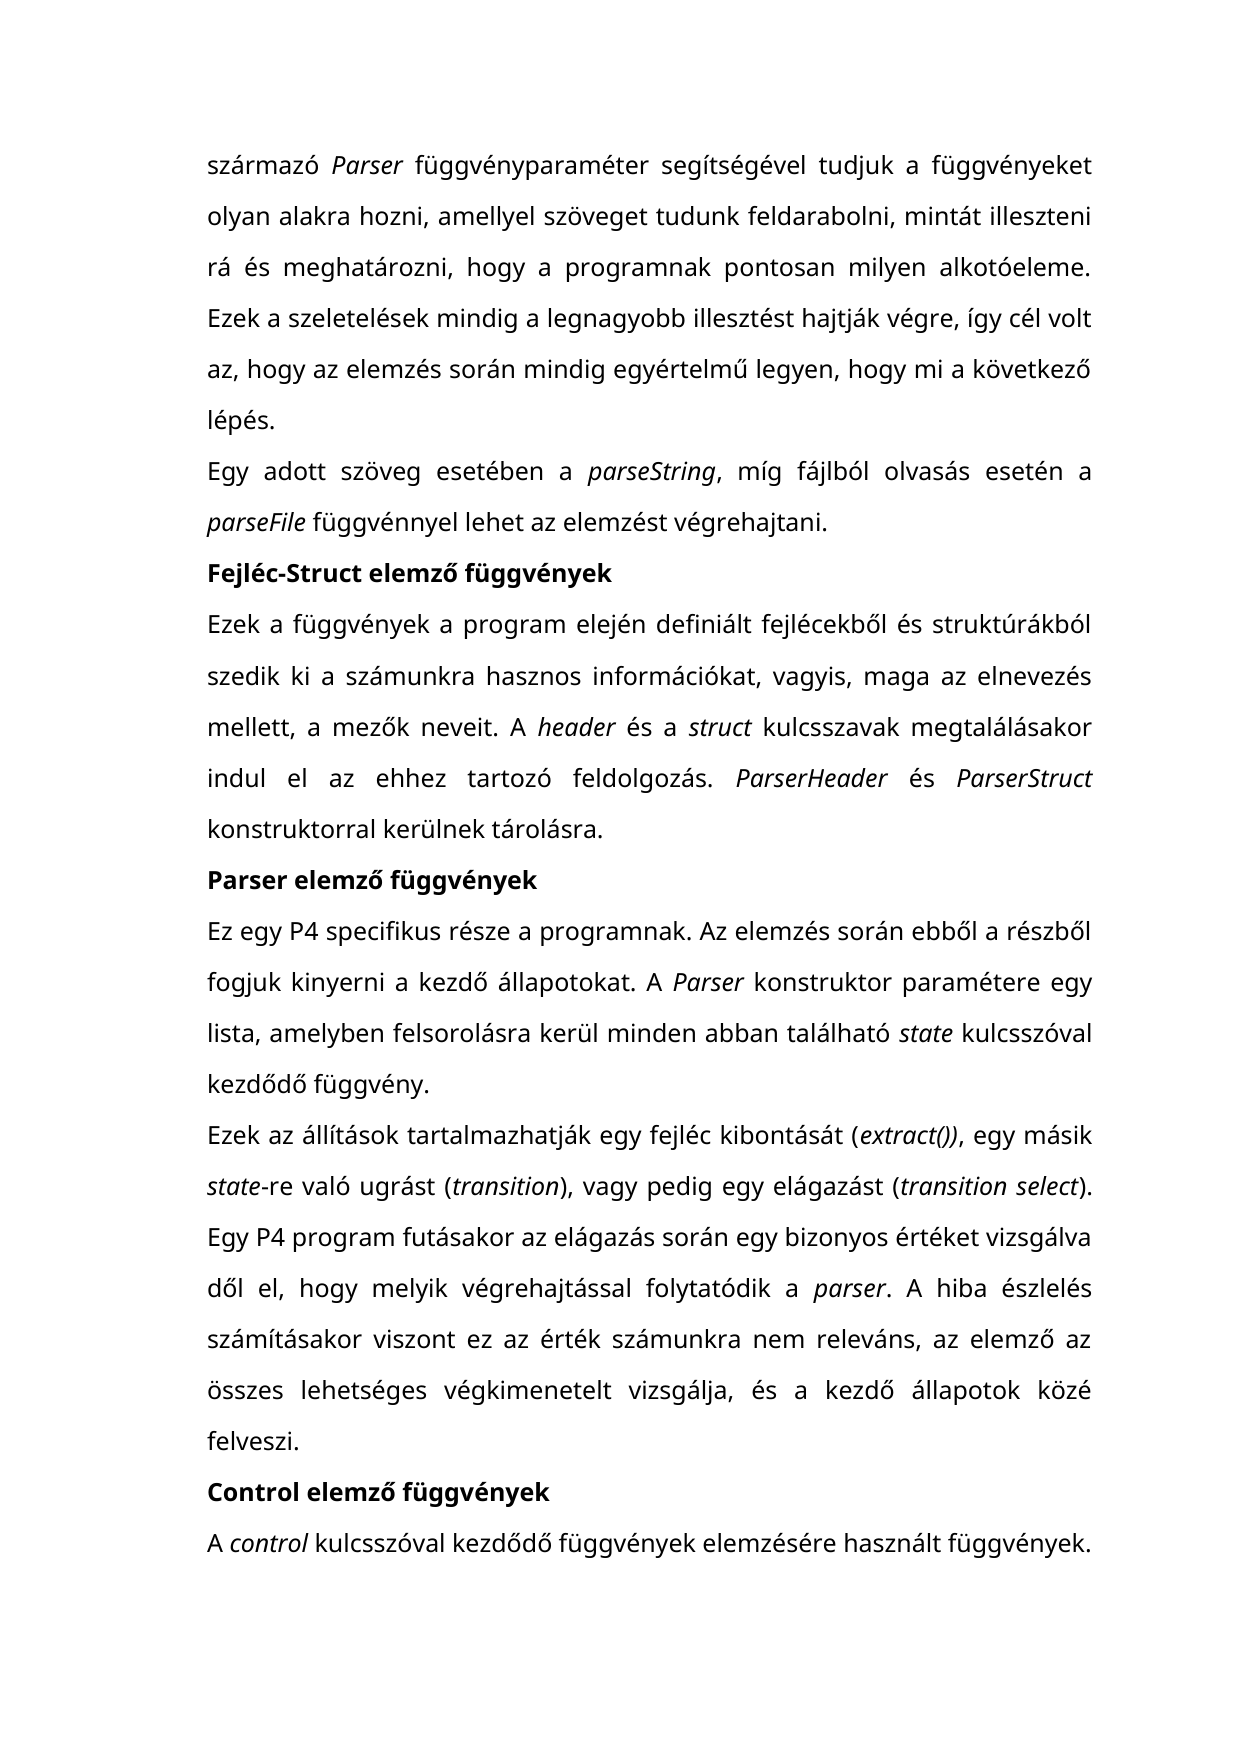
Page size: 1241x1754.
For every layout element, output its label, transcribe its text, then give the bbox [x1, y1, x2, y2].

subtitle Parser elemző függvények [207, 862, 1092, 896]
subtitle Control elemző függvények [207, 1475, 1092, 1509]
text A control kulcsszóval kezdődő függvények elemzésére használt függvények. [207, 1526, 1092, 1560]
text Ez egy P4 specifikus része a programnak. Az elemzés során ebből a részből fogjuk kinyerni a kezdő állapotokat. A Parser konstruktor paramétere egy lista, amelyben felsorolásra kerül minden abban található state kulcsszóval kezdődő függvény. [207, 913, 1092, 1101]
text Ezek az állítások tartalmazhatják egy fejléc kibontását (extract()), egy másik state-re való ugrást (transition), vagy pedig egy elágazást (transition select). Egy P4 program futásakor az elágazás során egy bizonyos értéket vizsgálva dől el, hogy melyik végrehajtással folytatódik a parser. A hiba észlelés számításakor viszont ez az érték számunkra nem releváns, az elemző az összes lehetséges végkimenetelt vizsgálja, és a kezdő állapotok közé felveszi. [207, 1117, 1092, 1458]
text Ezek a függvények a program elején definiált fejlécekből és struktúrákból szedik ki a számunkra hasznos információkat, vagyis, maga az elnevezés mellett, a mezők neveit. A header és a struct kulcsszavak megtalálásakor indul el az ehhez tartozó feldolgozás. ParserHeader és ParserStruct konstruktorral kerülnek tárolásra. [207, 607, 1092, 845]
subtitle Fejléc-Struct elemző függvények [207, 556, 1092, 590]
text Egy adott szöveg esetében a parseString, míg fájlból olvasás esetén a parseFile függvénnyel lehet az elemzést végrehajtani. [207, 454, 1092, 539]
